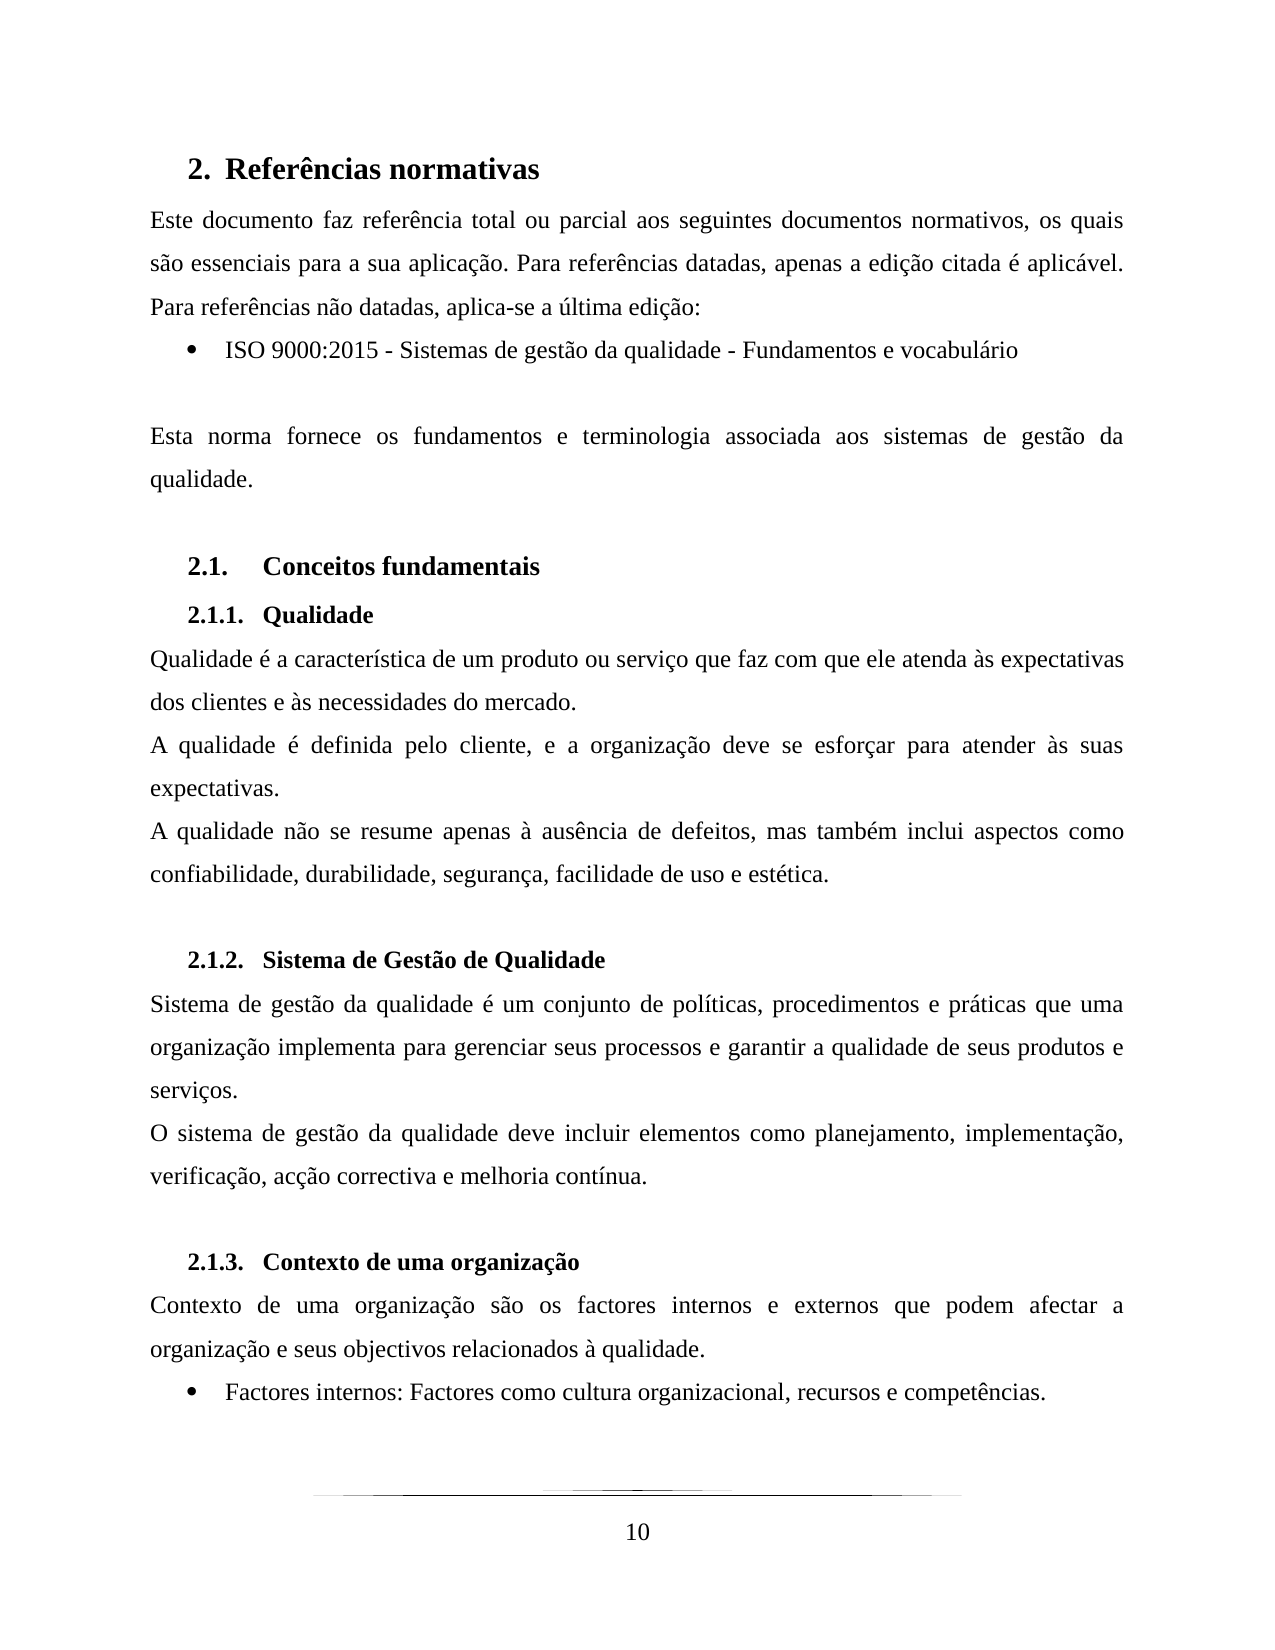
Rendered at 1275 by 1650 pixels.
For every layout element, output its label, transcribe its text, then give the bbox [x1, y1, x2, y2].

text A qualidade não se resume apenas à ausência de defeitos, mas também inclui aspectos como confiabilidade, durabilidade, segurança, facilidade de uso e estética. [150, 816, 1125, 888]
list Factores internos: Factores como cultura organizacional, recursos e competências. [187, 1377, 1125, 1406]
text Sistema de gestão da qualidade é um conjunto de políticas, procedimentos e práticas que uma organização implementa para gerenciar seus processos e garantir a qualidade de seus produtos e serviços. [150, 989, 1125, 1104]
text Este documento faz referência total ou parcial aos seguintes documentos normativos, os quais são essenciais para a sua aplicação. Para referências datadas, apenas a edição citada é aplicável. Para referências não datadas, aplica-se a última edição: [150, 205, 1125, 320]
list ISO 9000:2015 - Sistemas de gestão da qualidade - Fundamentos e vocabulário [187, 335, 1125, 363]
text Qualidade é a característica de um produto ou serviço que faz com que ele atenda às expectativas dos clientes e às necessidades do mercado. [150, 644, 1125, 716]
text A qualidade é definida pelo cliente, e a organização deve se esforçar para atender às suas expectativas. [150, 730, 1125, 802]
text Esta norma fornece os fundamentos e terminologia associada aos sistemas de gestão da qualidade. [150, 421, 1125, 493]
text Contexto de uma organização são os factores internos e externos que podem afectar a organização e seus objectivos relacionados à qualidade. [150, 1291, 1125, 1362]
subtitle Qualidade [187, 601, 1125, 629]
subtitle Referências normativas [187, 150, 1125, 186]
subtitle Sistema de Gestão de Qualidade [187, 946, 1125, 974]
subtitle Contexto de uma organização [187, 1247, 1125, 1276]
subtitle Conceitos fundamentais [187, 550, 1125, 582]
text O sistema de gestão da qualidade deve incluir elementos como planejamento, implementação, verificação, acção correctiva e melhoria contínua. [150, 1118, 1125, 1190]
